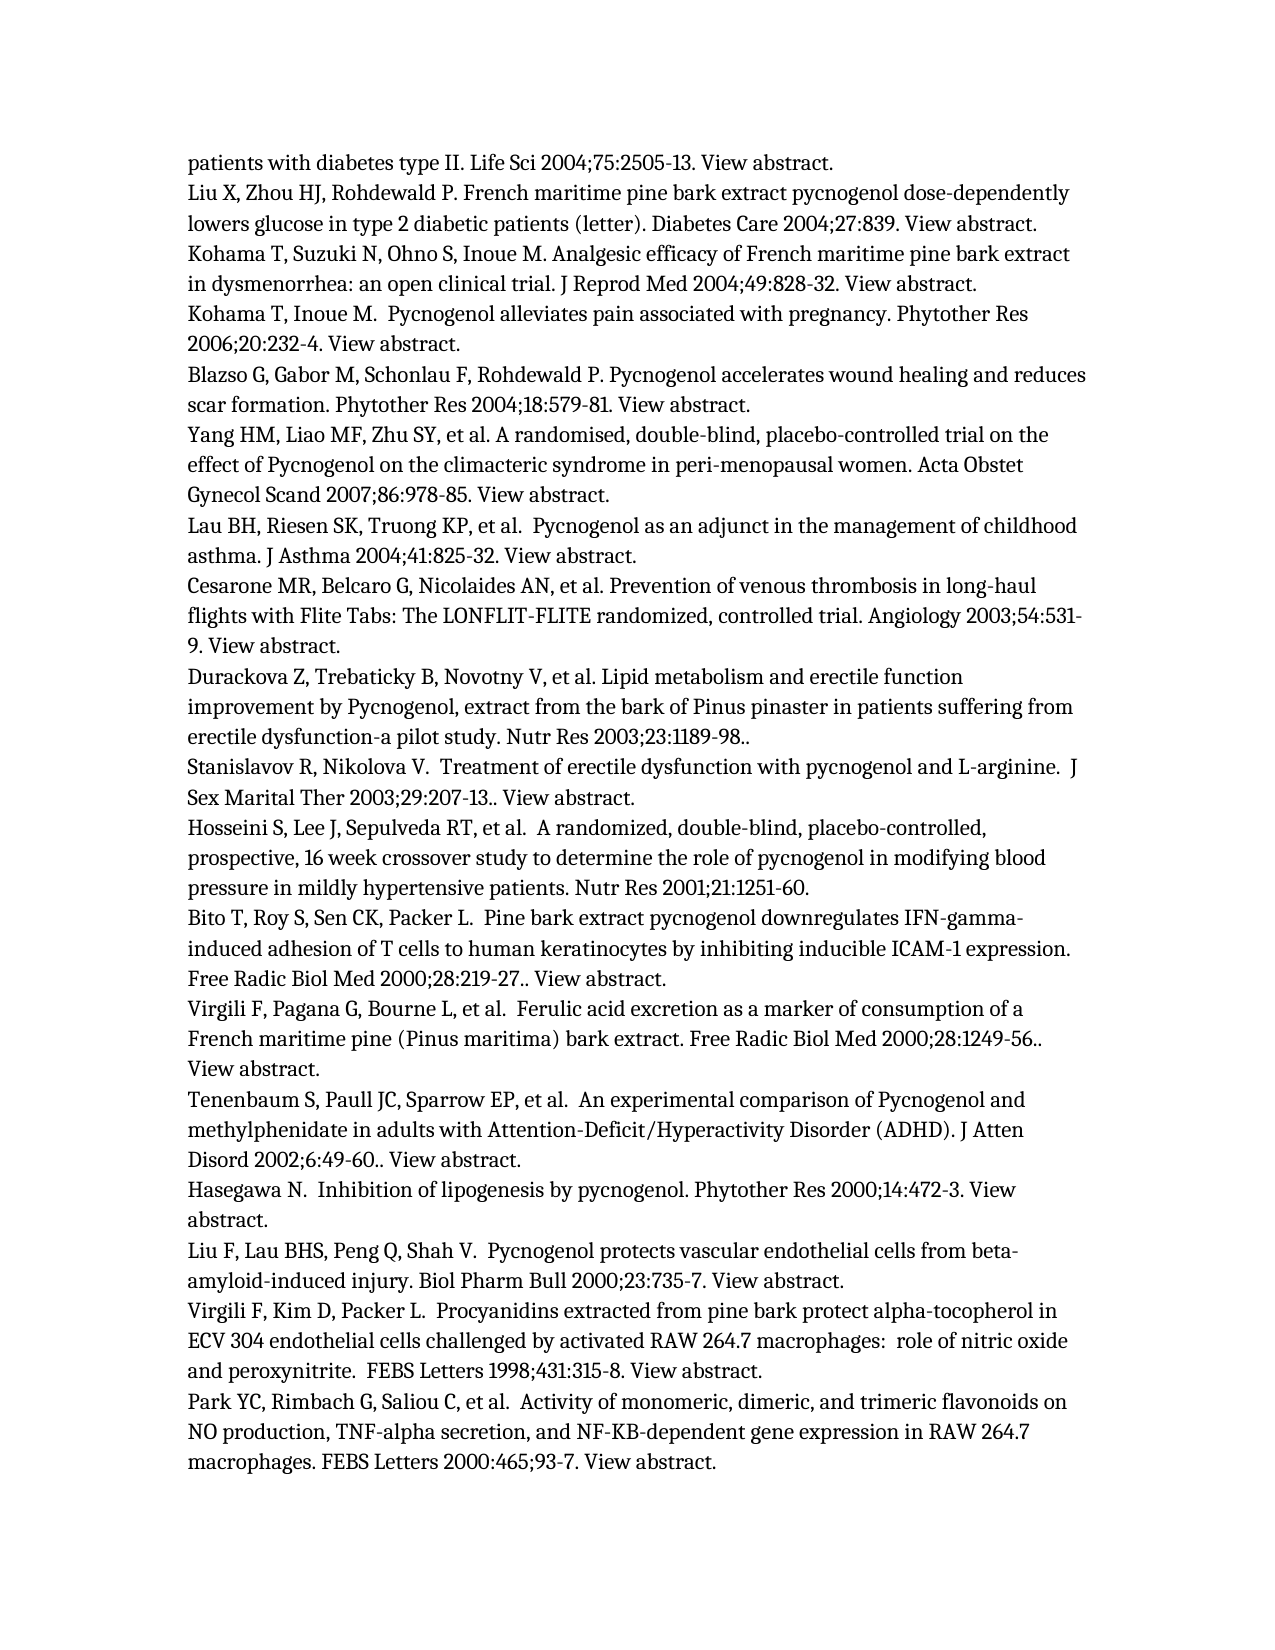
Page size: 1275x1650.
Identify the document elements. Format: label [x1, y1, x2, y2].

text [187, 150, 1087, 1475]
